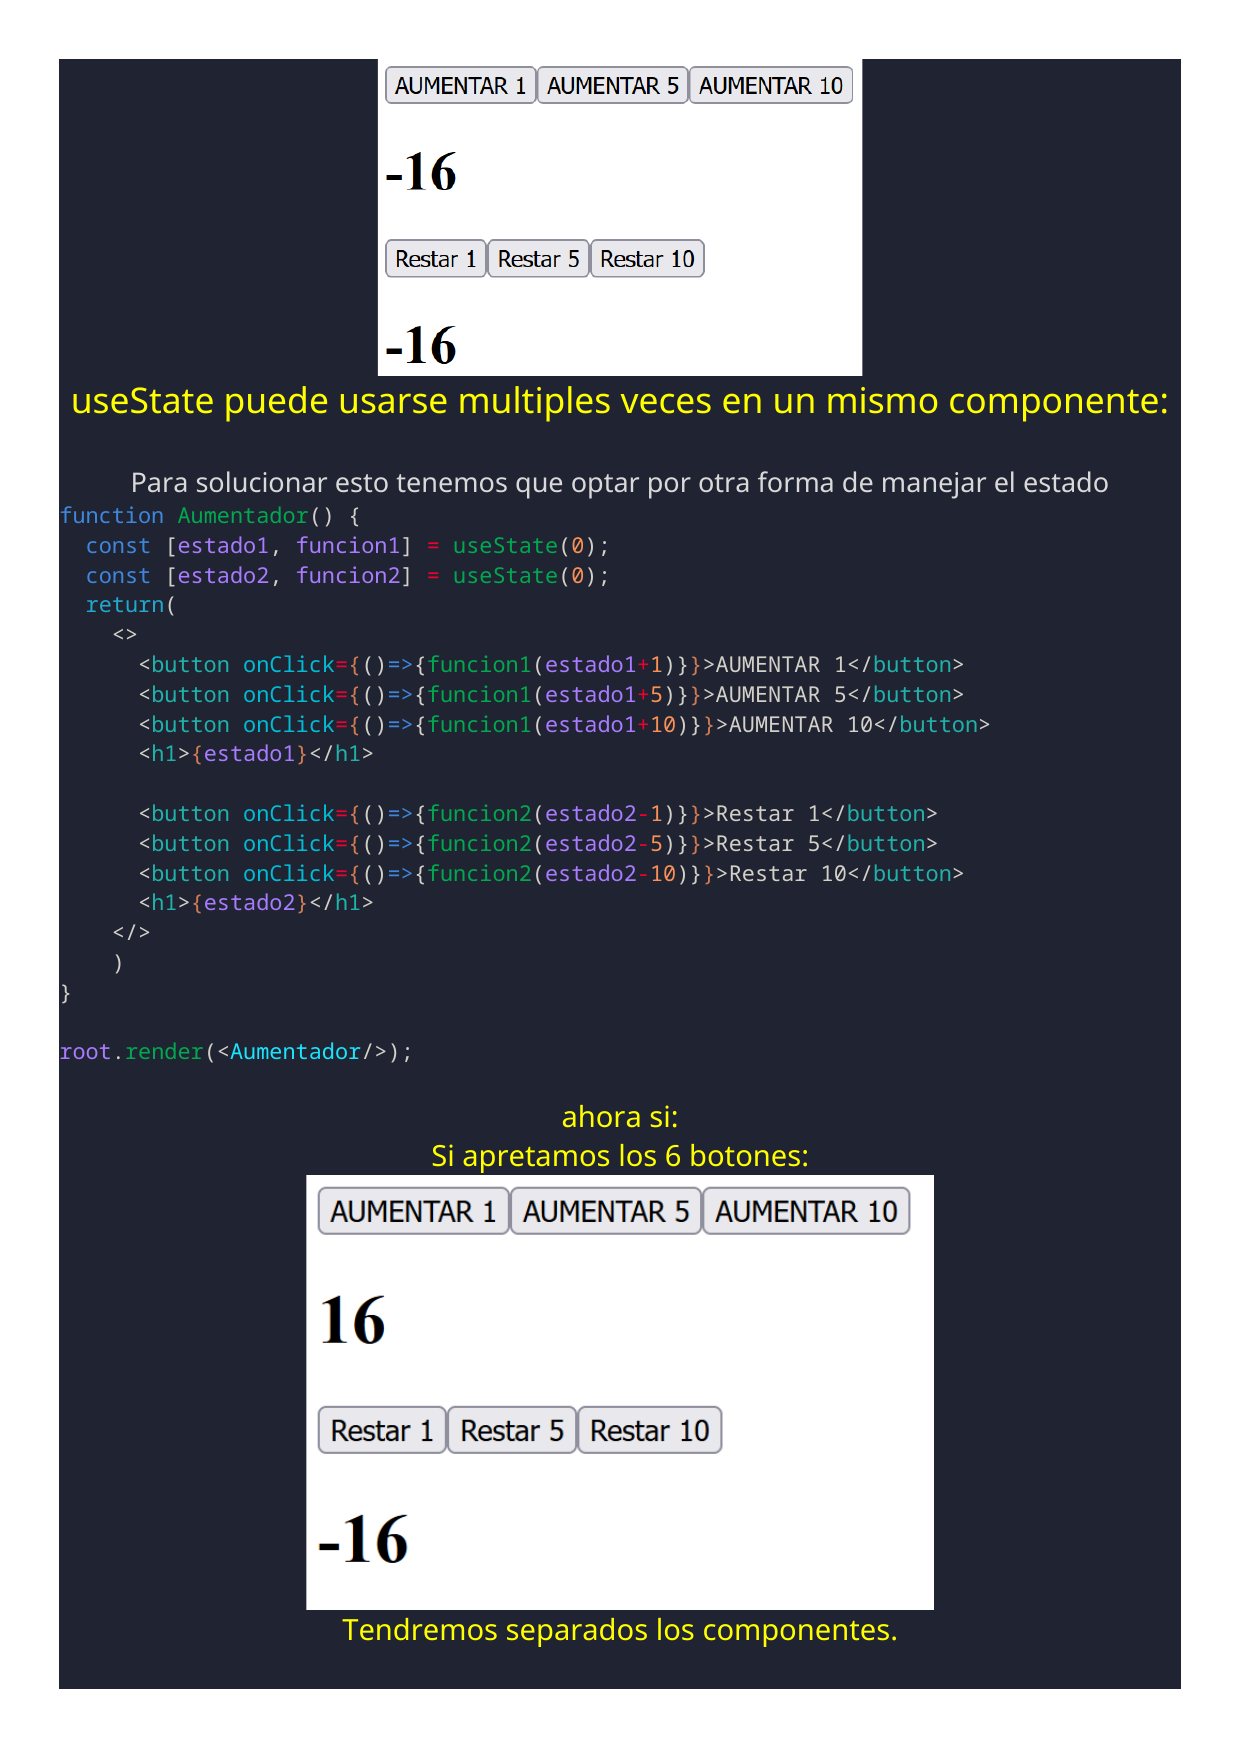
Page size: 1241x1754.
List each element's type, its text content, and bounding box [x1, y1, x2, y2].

picture [377, 59, 863, 376]
text <h1>{estado1}</h1> [59, 738, 1181, 768]
text useState puede usarse multiples veces en un mismo componente: [59, 375, 1181, 423]
text ) [59, 947, 1181, 977]
text <button onClick={()=>{funcion2(estado2-1)}}>Restar 1</button> [59, 798, 1181, 828]
text const [estado1, funcion1] = useState(0); [59, 530, 1181, 559]
text Si apretamos los 6 botones: [59, 1136, 1181, 1175]
text </> [59, 917, 1181, 947]
text const [estado2, funcion2] = useState(0); [59, 559, 1181, 589]
text <button onClick={()=>{funcion1(estado1+1)}}>AUMENTAR 1</button> [59, 649, 1181, 679]
text <> [59, 619, 1181, 649]
text Tendremos separados los componentes. [59, 1609, 1181, 1649]
text <button onClick={()=>{funcion2(estado2-5)}}>Restar 5</button> [59, 828, 1181, 857]
text <h1>{estado2}</h1> [59, 887, 1181, 917]
text ahora si: [59, 1096, 1181, 1136]
text } [59, 977, 1181, 1006]
text <button onClick={()=>{funcion2(estado2-10)}}>Restar 10</button> [59, 857, 1181, 887]
text function Aumentador() { [59, 500, 1181, 530]
text <button onClick={()=>{funcion1(estado1+5)}}>AUMENTAR 5</button> [59, 679, 1181, 708]
picture [306, 1175, 934, 1610]
text <button onClick={()=>{funcion1(estado1+10)}}>AUMENTAR 10</button> [59, 708, 1181, 738]
text Para solucionar esto tenemos que optar por otra forma de manejar el estado [59, 463, 1181, 500]
text return( [59, 589, 1181, 619]
text root.render(<Aumentador/>); [59, 1036, 1181, 1066]
